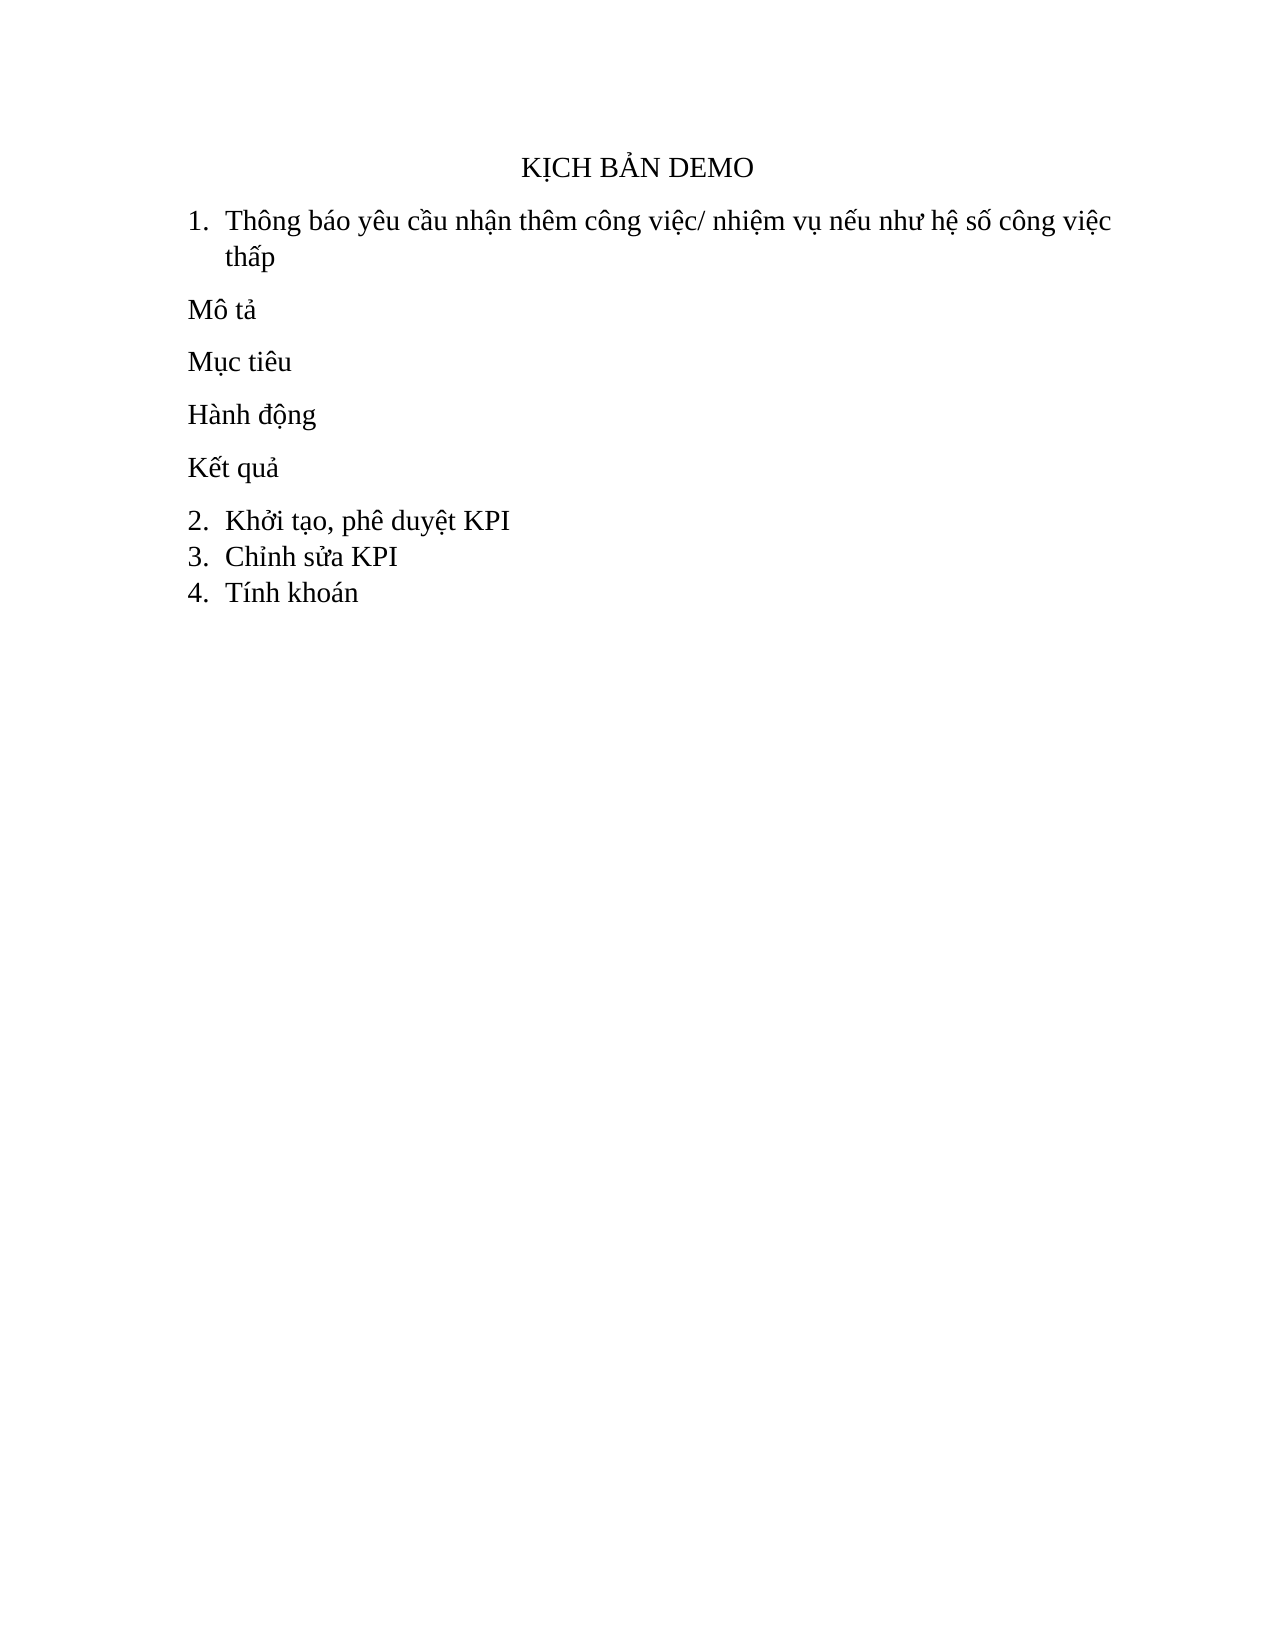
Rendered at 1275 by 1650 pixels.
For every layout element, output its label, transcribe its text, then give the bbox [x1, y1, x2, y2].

text Mô tả [187, 292, 1125, 325]
list Thông báo yêu cầu nhận thêm công việc/ nhiệm vụ nếu như hệ số công việc thấp [187, 203, 1125, 272]
text Mục tiêu [187, 344, 1125, 378]
text Kết quả [187, 450, 1125, 484]
list Chỉnh sửa KPI [187, 539, 1125, 573]
list Tính khoán [187, 575, 1125, 609]
text KỊCH BẢN DEMO [150, 150, 1125, 183]
list Khởi tạo, phê duyệt KPI [187, 503, 1125, 537]
text Hành động [187, 397, 1125, 431]
